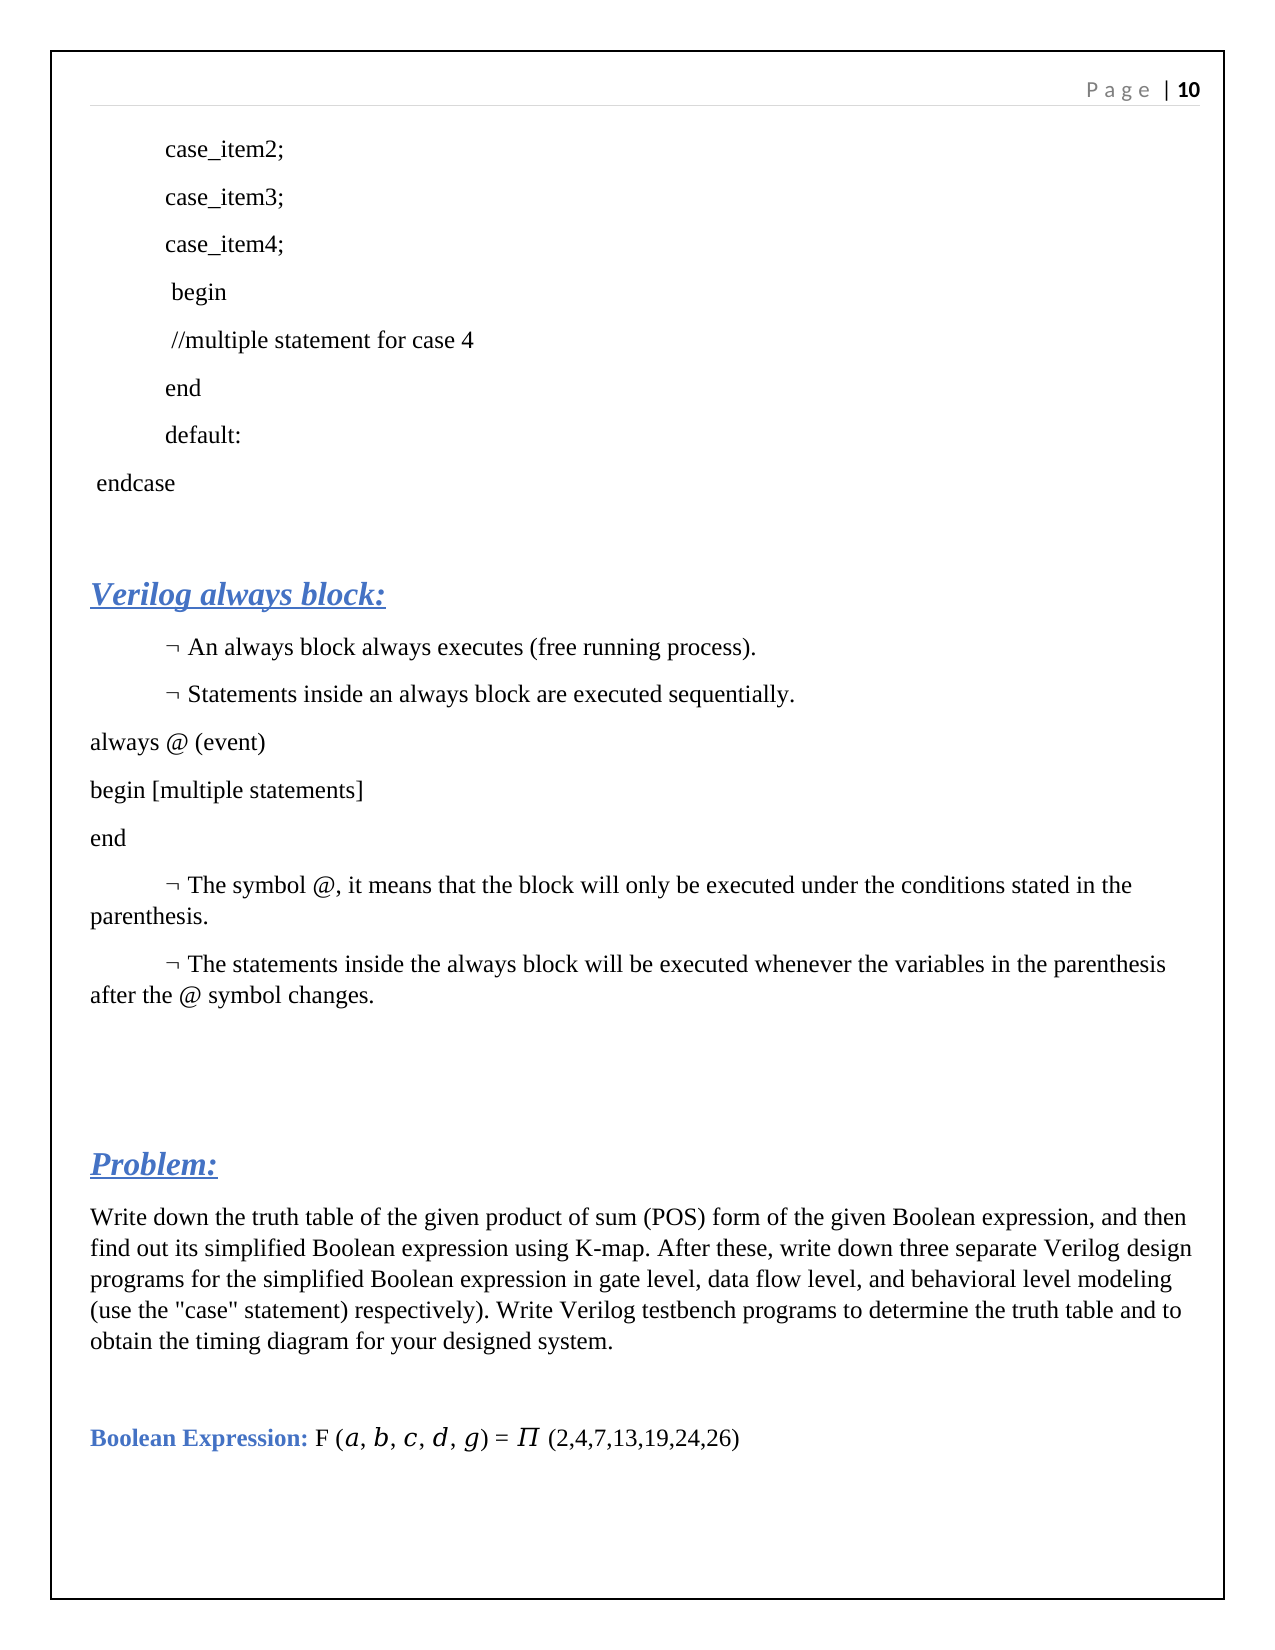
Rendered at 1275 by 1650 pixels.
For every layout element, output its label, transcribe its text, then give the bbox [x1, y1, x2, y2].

text Statements inside an always block are executed sequentially. [90, 679, 1200, 708]
text case_item2; [90, 134, 1200, 163]
text begin [multiple statements] [90, 775, 1200, 804]
text Write down the truth table of the given product of sum (POS) form of the given Boolean expression, and then find out its simplified Boolean expression using K-map. After these, write down three separate Verilog design programs for the simplified Boolean expression in gate level, data flow level, and behavioral level modeling (use the "case" statement) respectively). Write Verilog testbench programs to determine the truth table and to obtain the timing diagram for your designed system. [90, 1202, 1200, 1355]
text Verilog always block: [90, 574, 1200, 612]
text An always block always executes (free running process). [90, 632, 1200, 661]
text always @ (event) [90, 727, 1200, 756]
text endcase [90, 468, 1200, 497]
text end [90, 373, 1200, 401]
text default: [90, 420, 1200, 449]
text begin [90, 277, 1200, 306]
text Boolean Expression: F (𝑎, 𝑏, 𝑐, 𝑑, 𝑔) = 𝛱 (2,4,7,13,19,24,26) [90, 1422, 1200, 1452]
text case_item3; [90, 182, 1200, 211]
text //multiple statement for case 4 [90, 325, 1200, 354]
text Problem: [90, 1144, 1200, 1182]
text end [90, 823, 1200, 851]
text The symbol @, it means that the block will only be executed under the conditions stated in the parenthesis. [90, 870, 1200, 930]
text The statements inside the always block will be executed whenever the variables in the parenthesis after the @ symbol changes. [90, 949, 1200, 1009]
text case_item4; [90, 229, 1200, 258]
